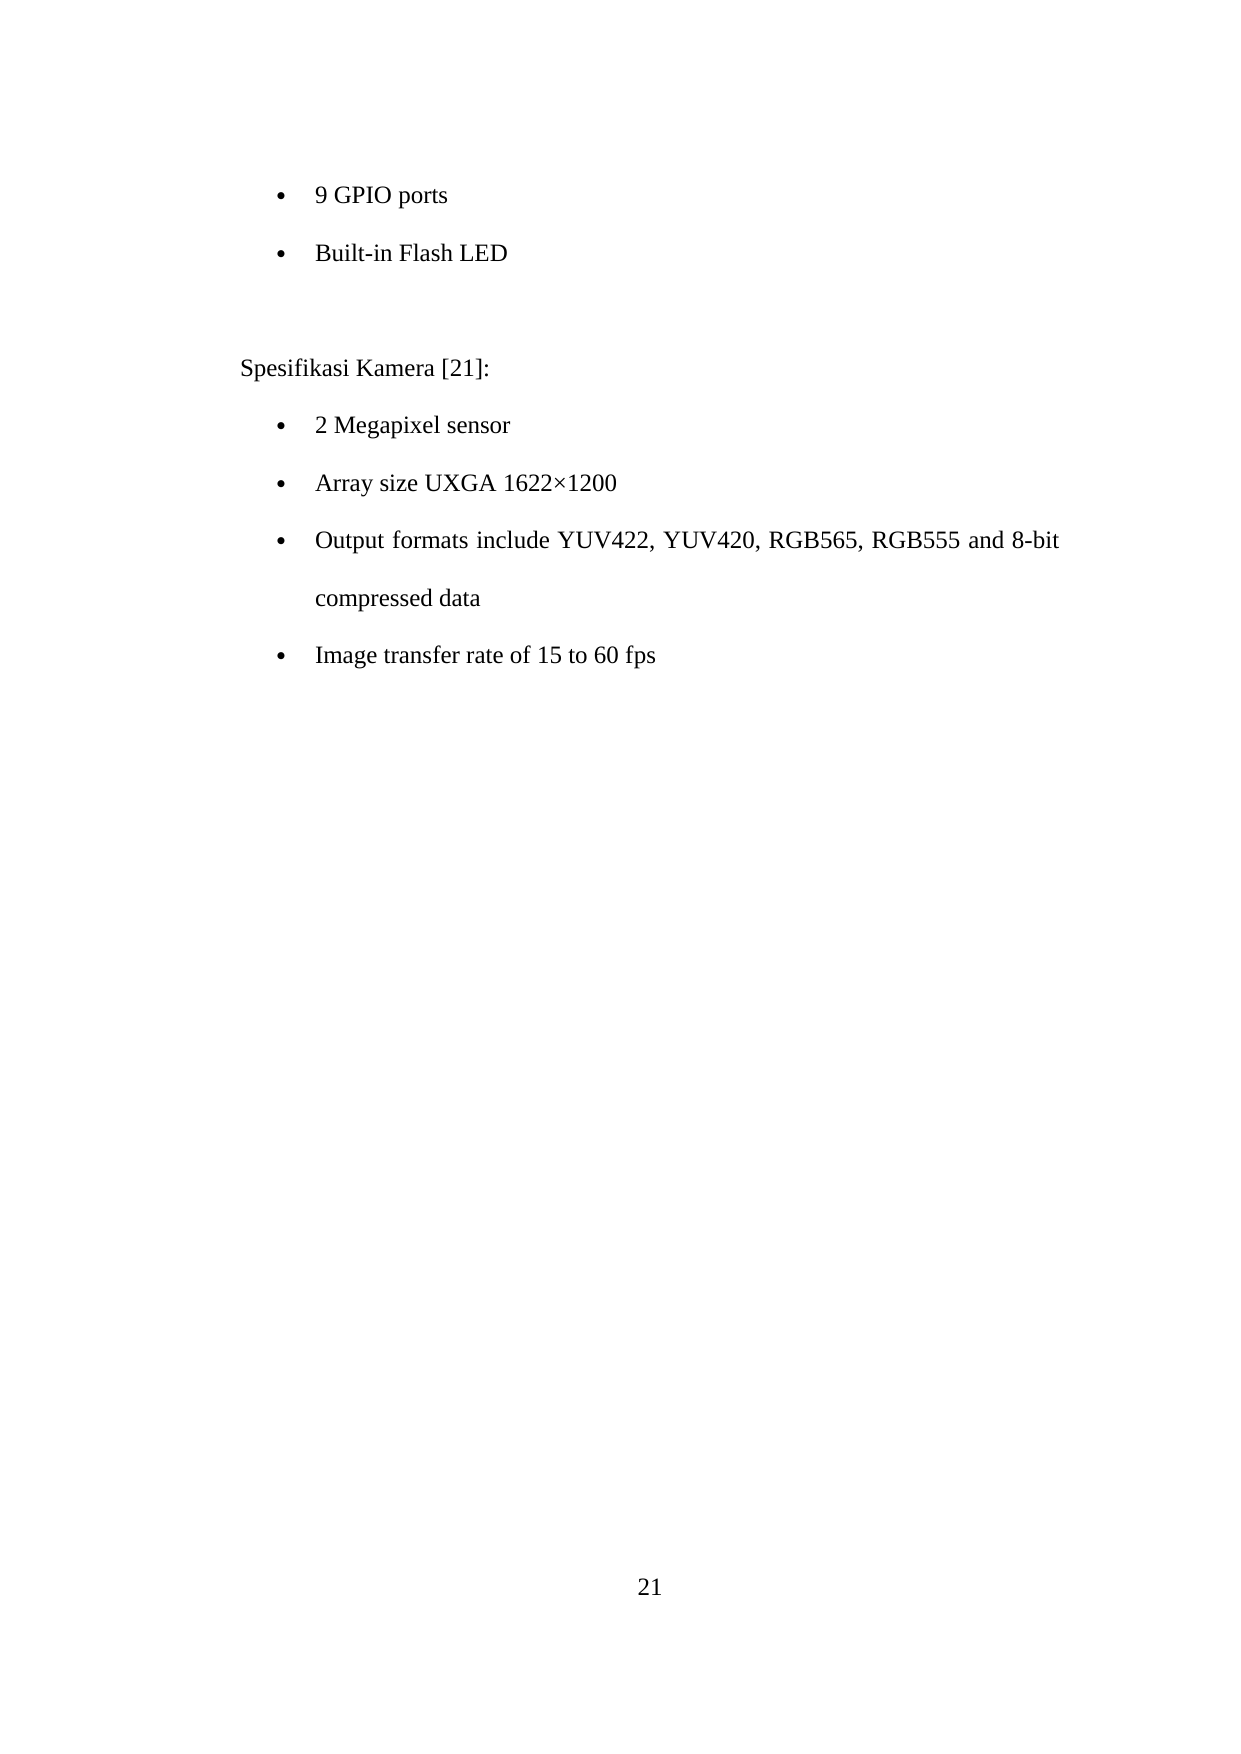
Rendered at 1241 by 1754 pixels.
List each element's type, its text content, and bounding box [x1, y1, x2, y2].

list Built-in Flash LED [277, 238, 1060, 266]
list Image transfer rate of 15 to 60 fps [277, 640, 1060, 669]
list Output formats include YUV422, YUV420, RGB565, RGB555 and 8-bit compressed data [277, 525, 1060, 611]
list 2 Megapixel sensor [277, 410, 1060, 439]
list 9 GPIO ports [277, 180, 1060, 209]
text Spesifikasi Kamera [21]: [240, 353, 1060, 381]
list Array size UXGA 1622×1200 [277, 468, 1060, 496]
